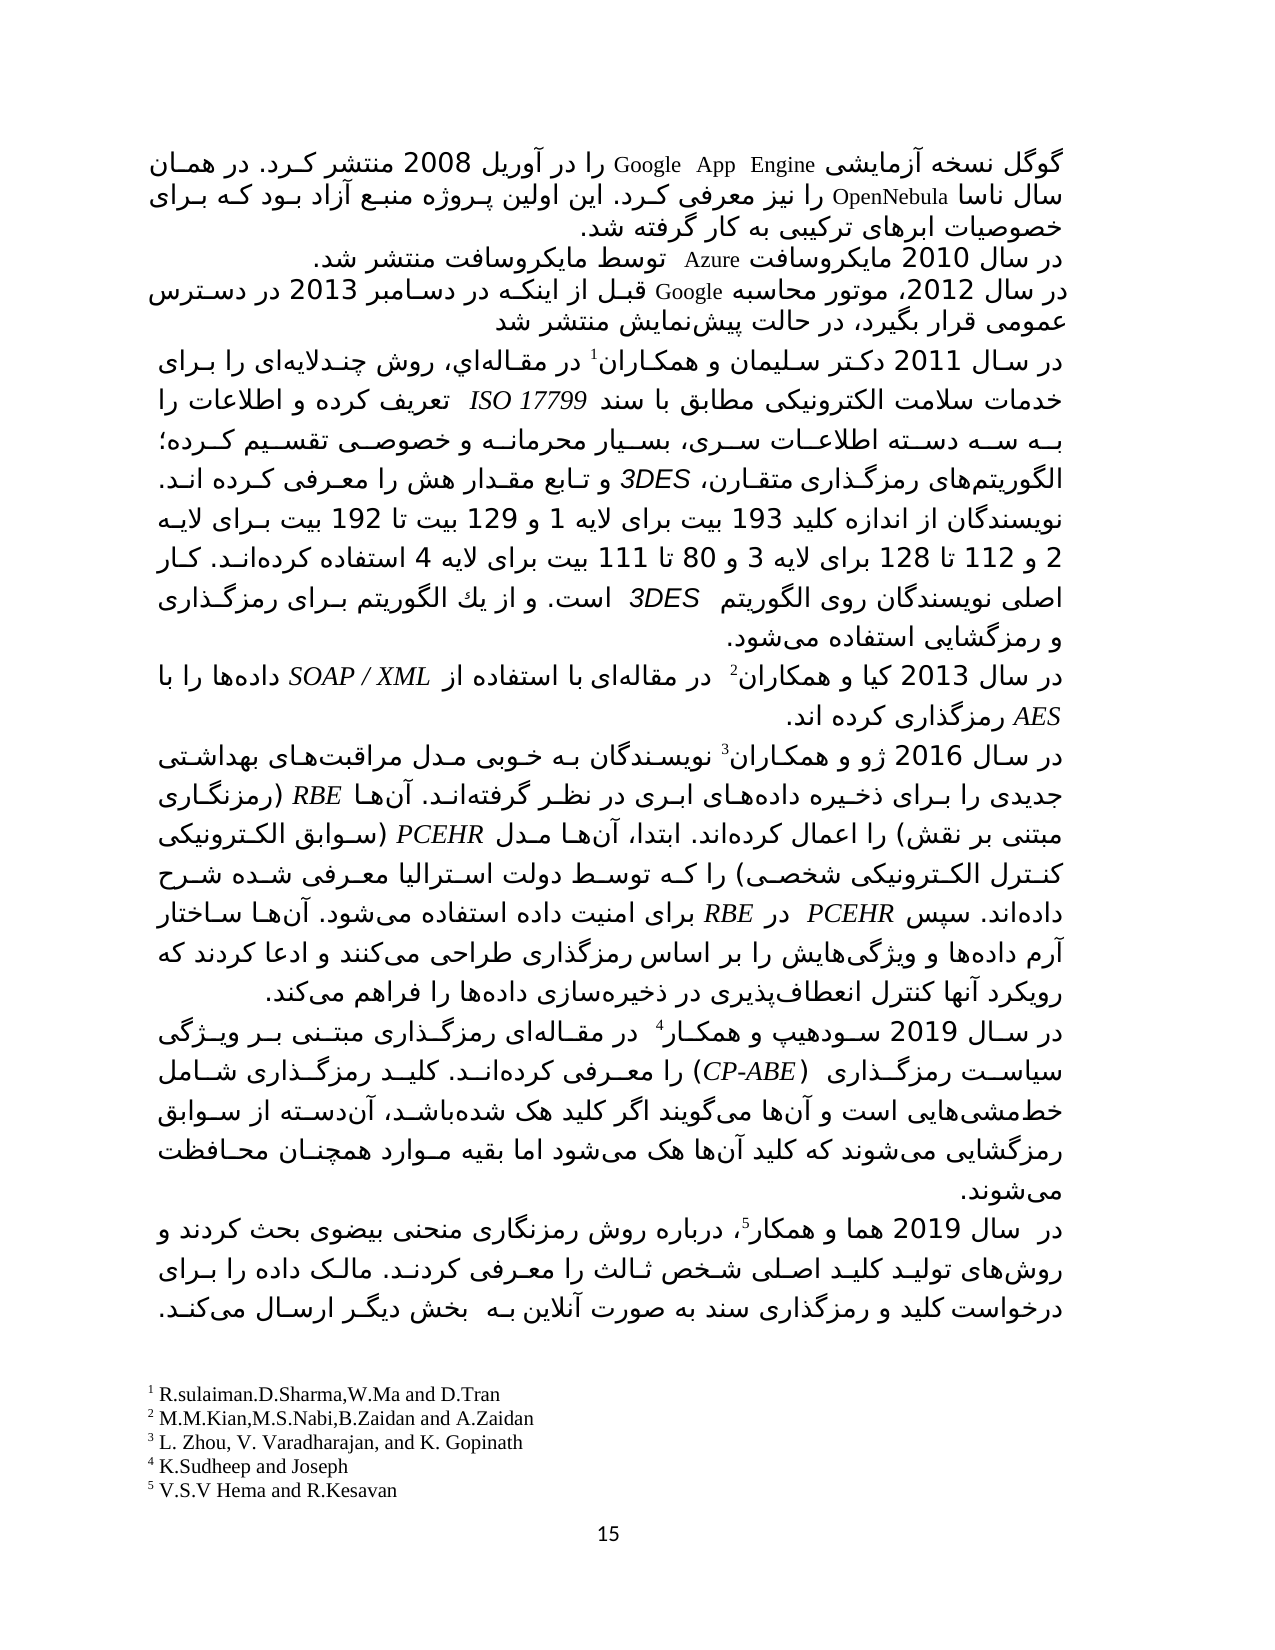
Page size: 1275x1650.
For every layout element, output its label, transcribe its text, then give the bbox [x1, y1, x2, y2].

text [157, 1206, 1063, 1324]
text گوگل نسخه آزمایشی Google App Engine را در آوریل 2008 منتشر کرد. در همان سال ناسا OpenNebula را نیز معرفی کرد. این اولین پروژه منبع آزاد بود که برای خصوصیات ابرهای ترکیبی به کار گرفته شد. [148, 148, 1063, 242]
text در سال 2012، موتور محاسبه Google قبل از اینکه در دسامبر 2013 در دسترس عمومی قرار بگیرد، در حالت پیش‌نمایش منتشر شد [148, 274, 1068, 337]
text در سال 2016 ژو و همکاران نویسندگان به خوبی مدل مراقبت‌های بهداشتی جدیدی را برای ذخیره داده‌های ابری در نظر گرفته‌اند. آن‌ها RBE (رمزنگاری مبتنی بر نقش) را اعمال کرده‌اند. ابتدا، آن‌ها مدل PCEHR (سوابق الکترونیکی کنترل الکترونیکی شخصی) را که توسط دولت استرالیا معرفی شده شرح داده‌اند. سپس PCEHR در RBE برای امنیت داده استفاده می‌شود. آن‌ها ساختار آرم داده‌ها و ویژگی‌هایش را بر اساس رمزگذاری طراحی می‌کنند و ادعا كردند كه رویكرد آنها كنترل انعطاف‌پذیری در ذخیره‌سازی داده‌ها را فراهم می‌كند. [157, 732, 1063, 1008]
text در سال 2010 مایکروسافت Azure توسط مایکروسافت منتشر شد. [148, 242, 1063, 274]
text در سال 2019 سودهیپ و همکار در مقاله‌ای رمزگذاری مبتنی بر ویژگی سیاست رمزگذاری (CP-ABE) را معرفی کرده‌اند. کلید رمزگذاری شامل خط‌مشی‌هایی است و آن‌ها می‌گویند اگر کلید هک شده‌باشد، آن‌دسته از سوابق رمزگشایی می‌شوند که کلید آن‌ها هک می‌شود اما بقیه موارد همچنان محافظت می‌شوند. [157, 1008, 1063, 1206]
text در سال 2011 دكتر سلیمان و همكاران در مقاله‌اي، روش چندلایه‌ای را برای خدمات سلامت الکترونیکی مطابق با سند ISO 17799 تعریف کرده و اطلاعات را به سه دسته اطلاعات سری، بسیار محرمانه و خصوصی تقسیم کرده؛ الگوریتم‌های رمزگذاری متقارن، 3DES و تابع مقدار هش را معرفی کرده‌ اند. نویسندگان از اندازه کلید 193 بیت برای لایه 1 و 129 بیت تا 192 بیت برای لایه 2 و 112 تا 128 برای لایه 3 و 80 تا 111 بیت برای لایه 4 استفاده کرده‌اند. کار اصلی نویسندگان روی الگوریتم 3DES است. و از يك الگوریتم برای رمزگذاری و رمزگشایی استفاده می‌شود. [157, 337, 1063, 653]
text در سال 2013 کیا و همکاران در مقاله‌ای با استفاده از SOAP / XML داده‌ها را با AES رمزگذاری کرده اند. [157, 653, 1063, 732]
